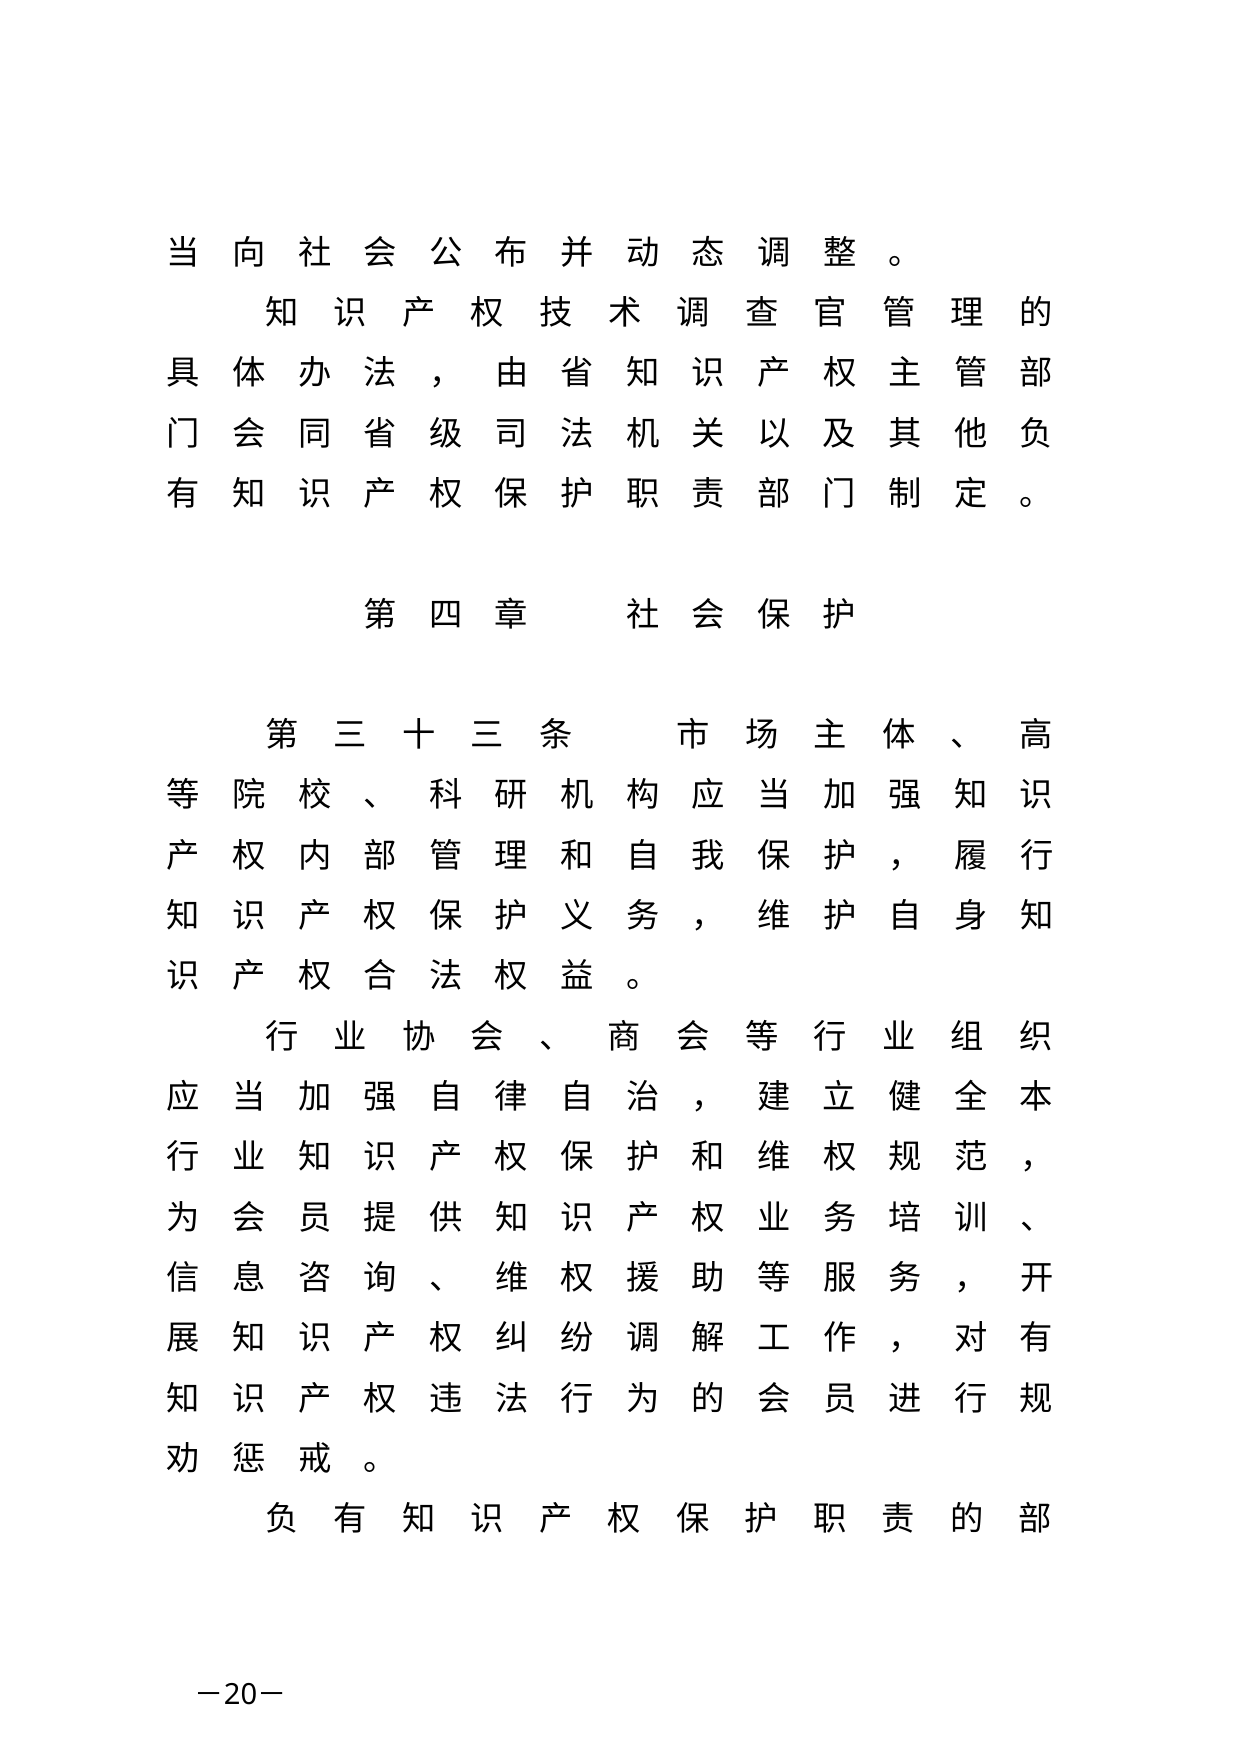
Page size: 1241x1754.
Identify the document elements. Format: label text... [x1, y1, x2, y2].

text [167, 219, 1085, 280]
text 行业协会、商会等行业组织应当加强自律自治，建立健全本行业知识产权保护和维权规范，为会员提供知识产权业务培训、信息咨询、维权援助等服务，开展知识产权纠纷调解工作，对有知识产权违法行为的会员进行规劝惩戒。 [167, 1003, 1085, 1486]
text 知识产权技术调查官管理的具体办法，由省知识产权主管部门会同省级司法机关以及其他负有知识产权保护职责部门制定。 [167, 280, 1085, 521]
text 第四章 社会保护 [167, 581, 1085, 642]
text 第三十三条 市场主体、高等院校、科研机构应当加强知识产权内部管理和自我保护，履行知识产权保护义务，维护自身知识产权合法权益。 [167, 702, 1085, 1003]
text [167, 1486, 1085, 1546]
